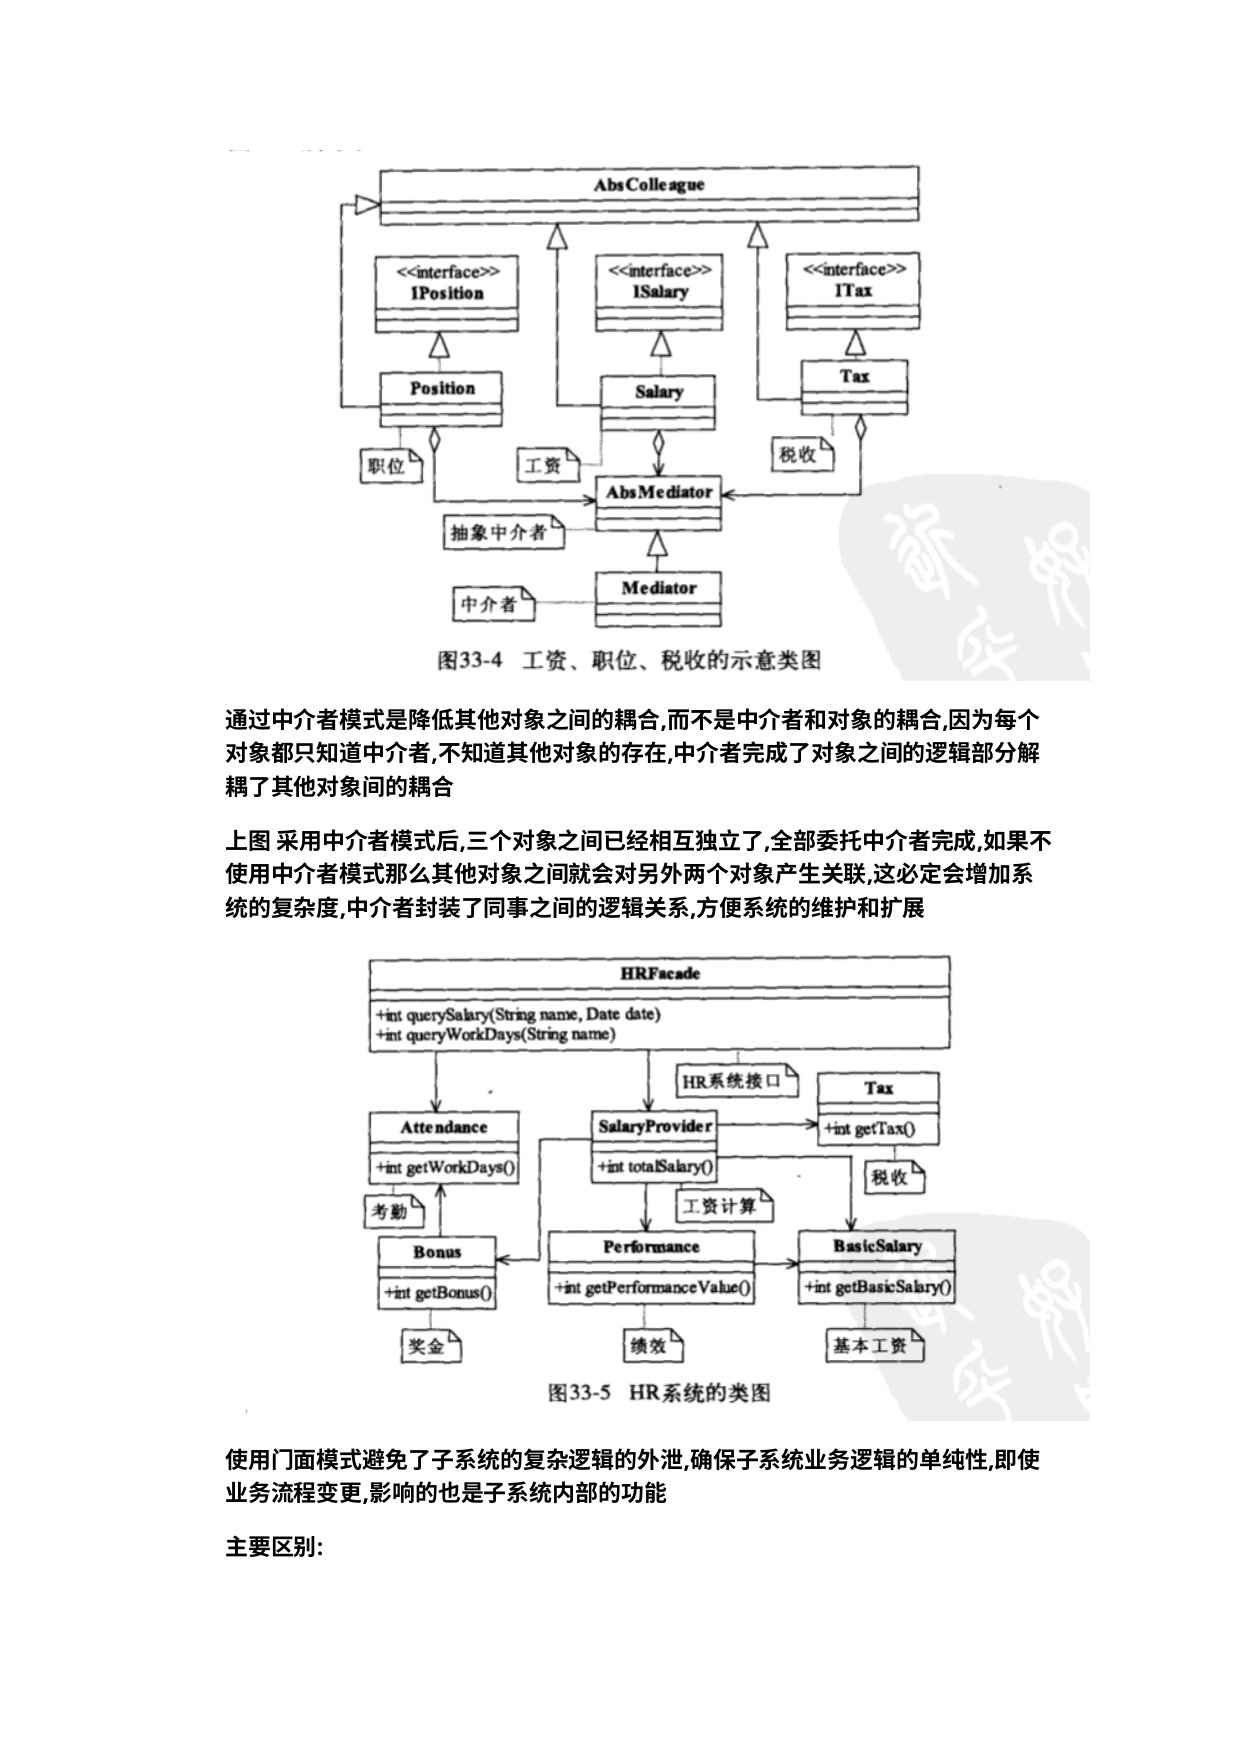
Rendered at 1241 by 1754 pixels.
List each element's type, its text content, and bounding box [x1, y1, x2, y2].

list 上图 采用中介者模式后,三个对象之间已经相互独立了,全部委托中介者完成,如果不使用中介者模式那么其他对象之间就会对另外两个对象产生关联,这必定会增加系统的复杂度,中介者封装了同事之间的逻辑关系,方便系统的维护和扩展 [225, 823, 1053, 923]
picture [225, 943, 1091, 1421]
list 通过中介者模式是降低其他对象之间的耦合,而不是中介者和对象的耦合,因为每个对象都只知道中介者,不知道其他对象的存在,中介者完成了对象之间的逻辑部分解耦了其他对象间的耦合 [225, 702, 1053, 802]
list 使用门面模式避免了子系统的复杂逻辑的外泄,确保子系统业务逻辑的单纯性,即使业务流程变更,影响的也是子系统内部的功能 [225, 1442, 1053, 1508]
list 主要区别: [225, 1529, 1053, 1563]
picture [225, 150, 1091, 681]
